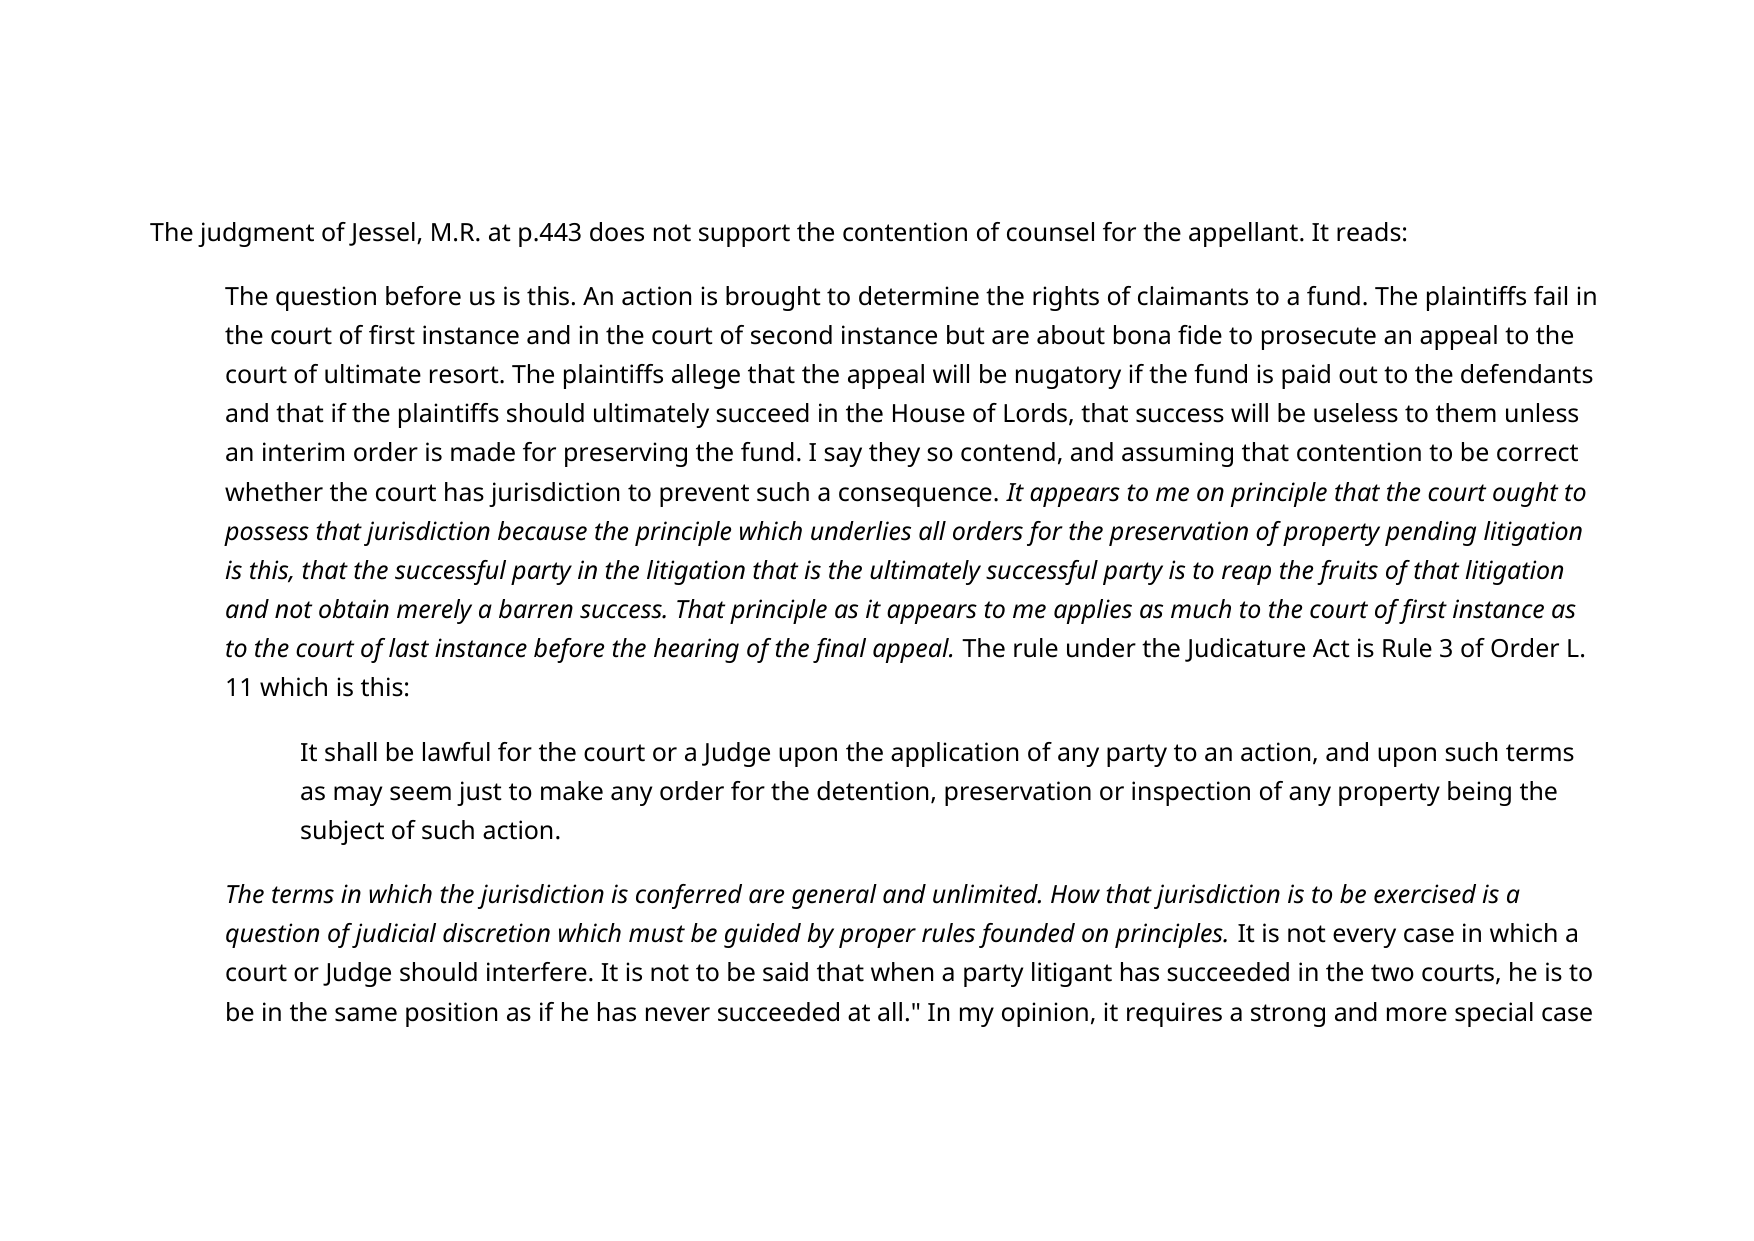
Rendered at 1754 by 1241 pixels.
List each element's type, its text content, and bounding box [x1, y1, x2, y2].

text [225, 877, 1604, 1028]
text The judgment of Jessel, M.R. at p.443 does not support the contention of counsel for the appellant. It reads: [150, 214, 1604, 248]
text It shall be lawful for the court or a Judge upon the application of any party to an action, and upon such terms as may seem just to make any order for the detention, preservation or inspection of any property being the subject of such action. [300, 734, 1604, 847]
text The question before us is this. An action is brought to determine the rights of claimants to a fund. The plaintiffs fail in the court of first instance and in the court of second instance but are about bona fide to prosecute an appeal to the court of ultimate resort. The plaintiffs allege that the appeal will be nugatory if the fund is paid out to the defendants and that if the plaintiffs should ultimately succeed in the House of Lords, that success will be useless to them unless an interim order is made for preserving the fund. I say they so contend, and assuming that contention to be correct whether the court has jurisdiction to prevent such a consequence. It appears to me on principle that the court ought to possess that jurisdiction because the principle which underlies all orders for the preservation of property pending litigation is this, that the successful party in the litigation that is the ultimately successful party is to reap the fruits of that litigation and not obtain merely a barren success. That principle as it appears to me applies as much to the court of first instance as to the court of last instance before the hearing of the final appeal. The rule under the Judicature Act is Rule 3 of Order L. 11 which is this: [225, 278, 1604, 704]
